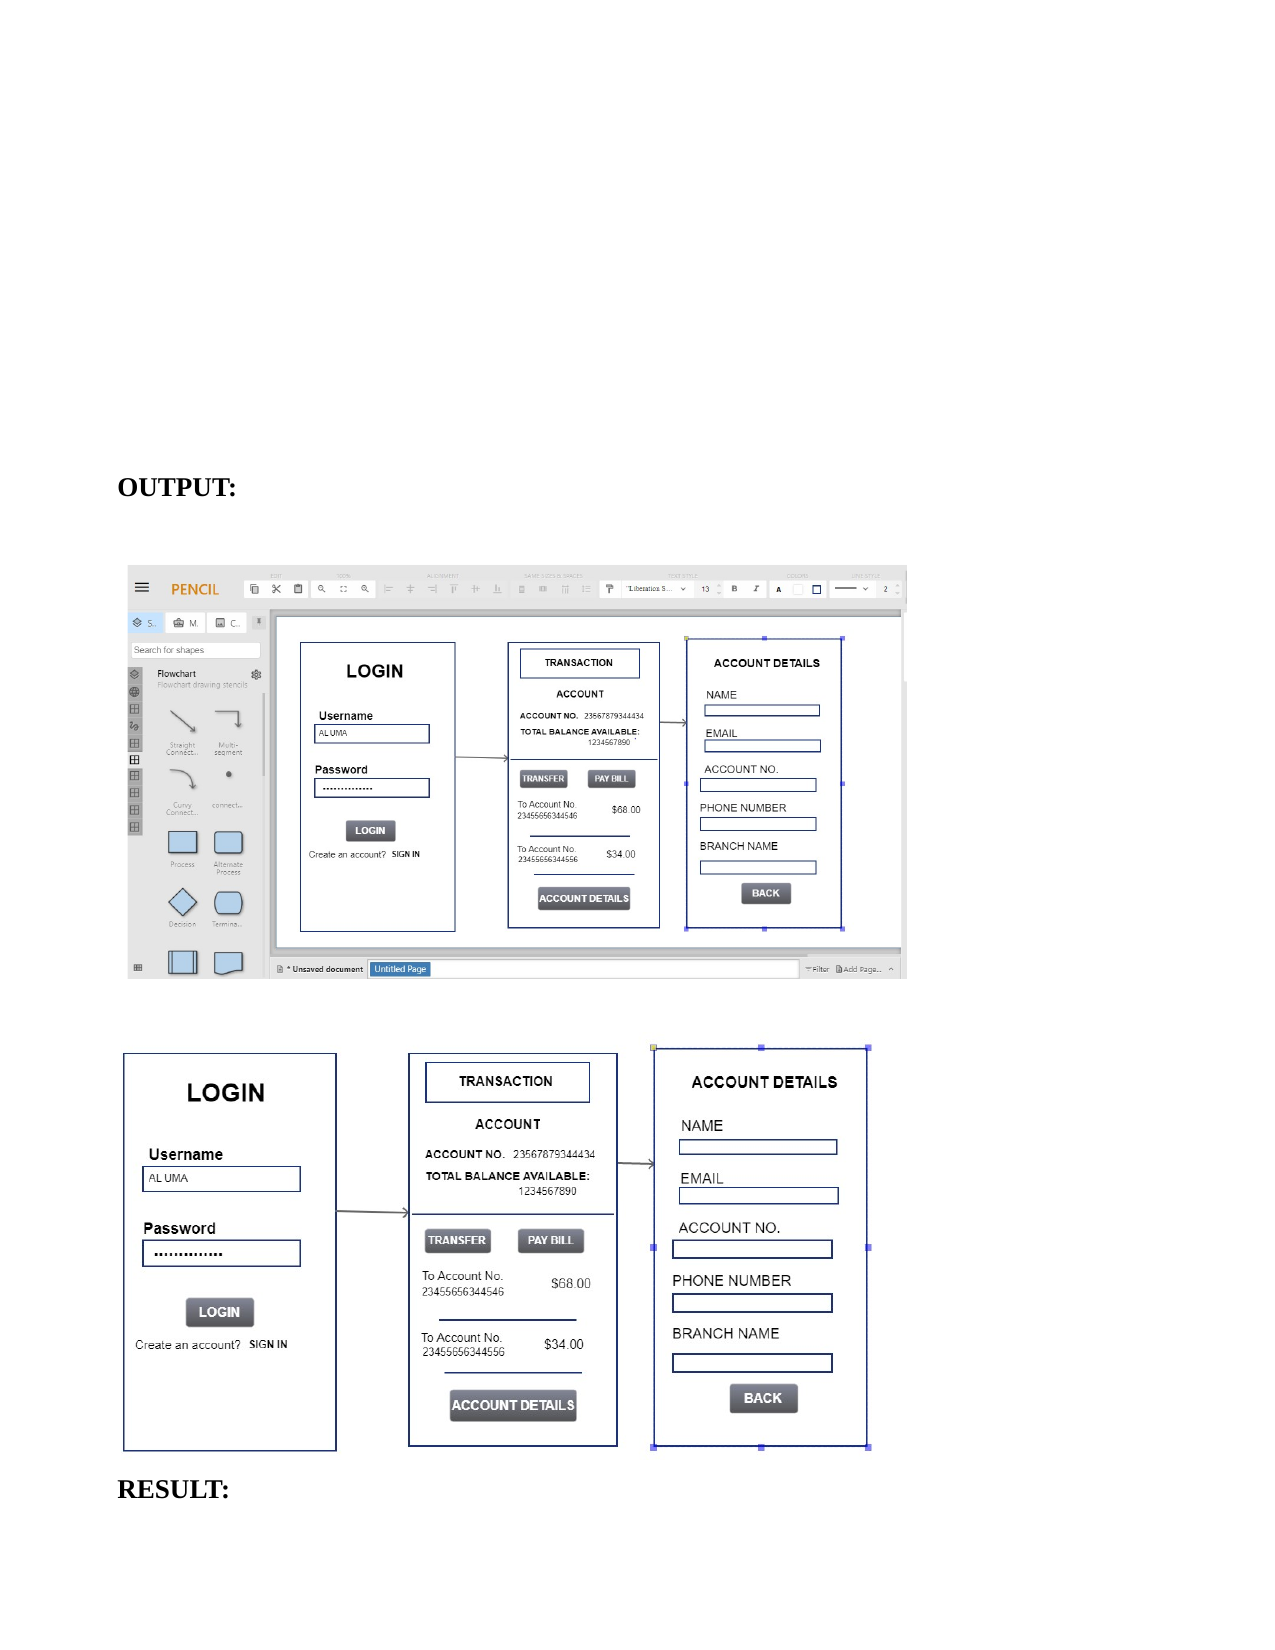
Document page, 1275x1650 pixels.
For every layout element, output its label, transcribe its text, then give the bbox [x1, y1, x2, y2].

text RESULT: [117, 1473, 1163, 1504]
text OUTPUT: [117, 471, 1163, 502]
picture [127, 564, 907, 979]
picture [120, 1032, 880, 1460]
